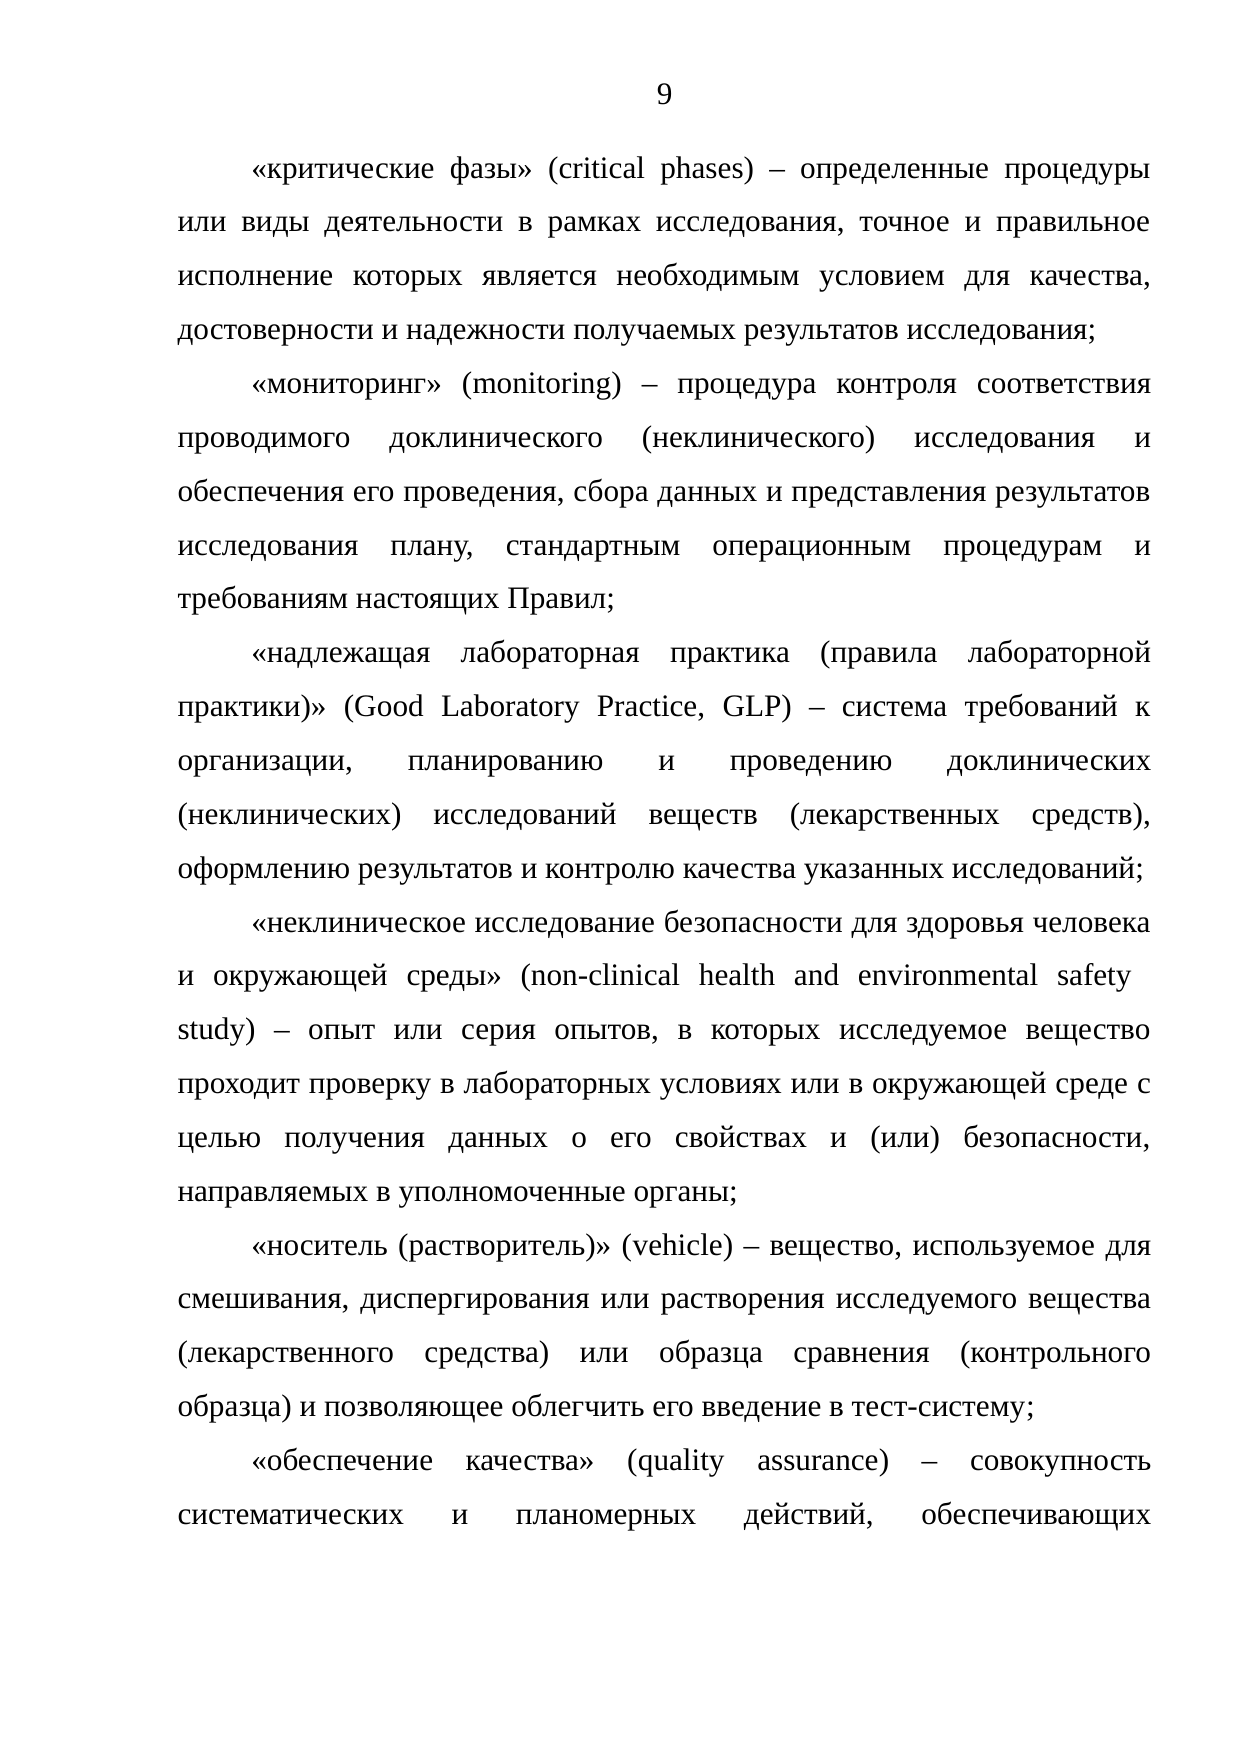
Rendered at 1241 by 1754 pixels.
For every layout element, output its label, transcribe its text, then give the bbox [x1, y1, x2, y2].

text «мониторинг» (monitoring) – процедура контроля соответствия проводимого доклинического (неклинического) исследования и обеспечения его проведения, сбора данных и представления результатов исследования плану, стандартным операционным процедурам и требованиям настоящих Правил; [177, 364, 1152, 616]
text «неклиническое исследование безопасности для здоровья человека и окружающей среды» (non-clinical health and environmental safety study) – опыт или серия опытов, в которых исследуемое вещество проходит проверку в лабораторных условиях или в окружающей среде с целью получения данных о его свойствах и (или) безопасности, направляемых в уполномоченные органы; [177, 903, 1152, 1208]
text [177, 1441, 1152, 1531]
text «надлежащая лабораторная практика (правила лабораторной практики)» (Good Laboratory Practice, GLP) – система требований к организации, планированию и проведению доклинических (неклинических) исследований веществ (лекарственных средств), оформлению результатов и контролю качества указанных исследований; [177, 633, 1152, 885]
text «критические фазы» (critical phases) – определенные процедуры или виды деятельности в рамках исследования, точное и правильное исполнение которых является необходимым условием для качества, достоверности и надежности получаемых результатов исследования; [177, 149, 1152, 346]
text «носитель (растворитель)» (vehicle) – вещество, используемое для смешивания, диспергирования или растворения исследуемого вещества (лекарственного средства) или образца сравнения (контрольного образца) и позволяющее облегчить его введение в тест-систему; [177, 1226, 1152, 1423]
